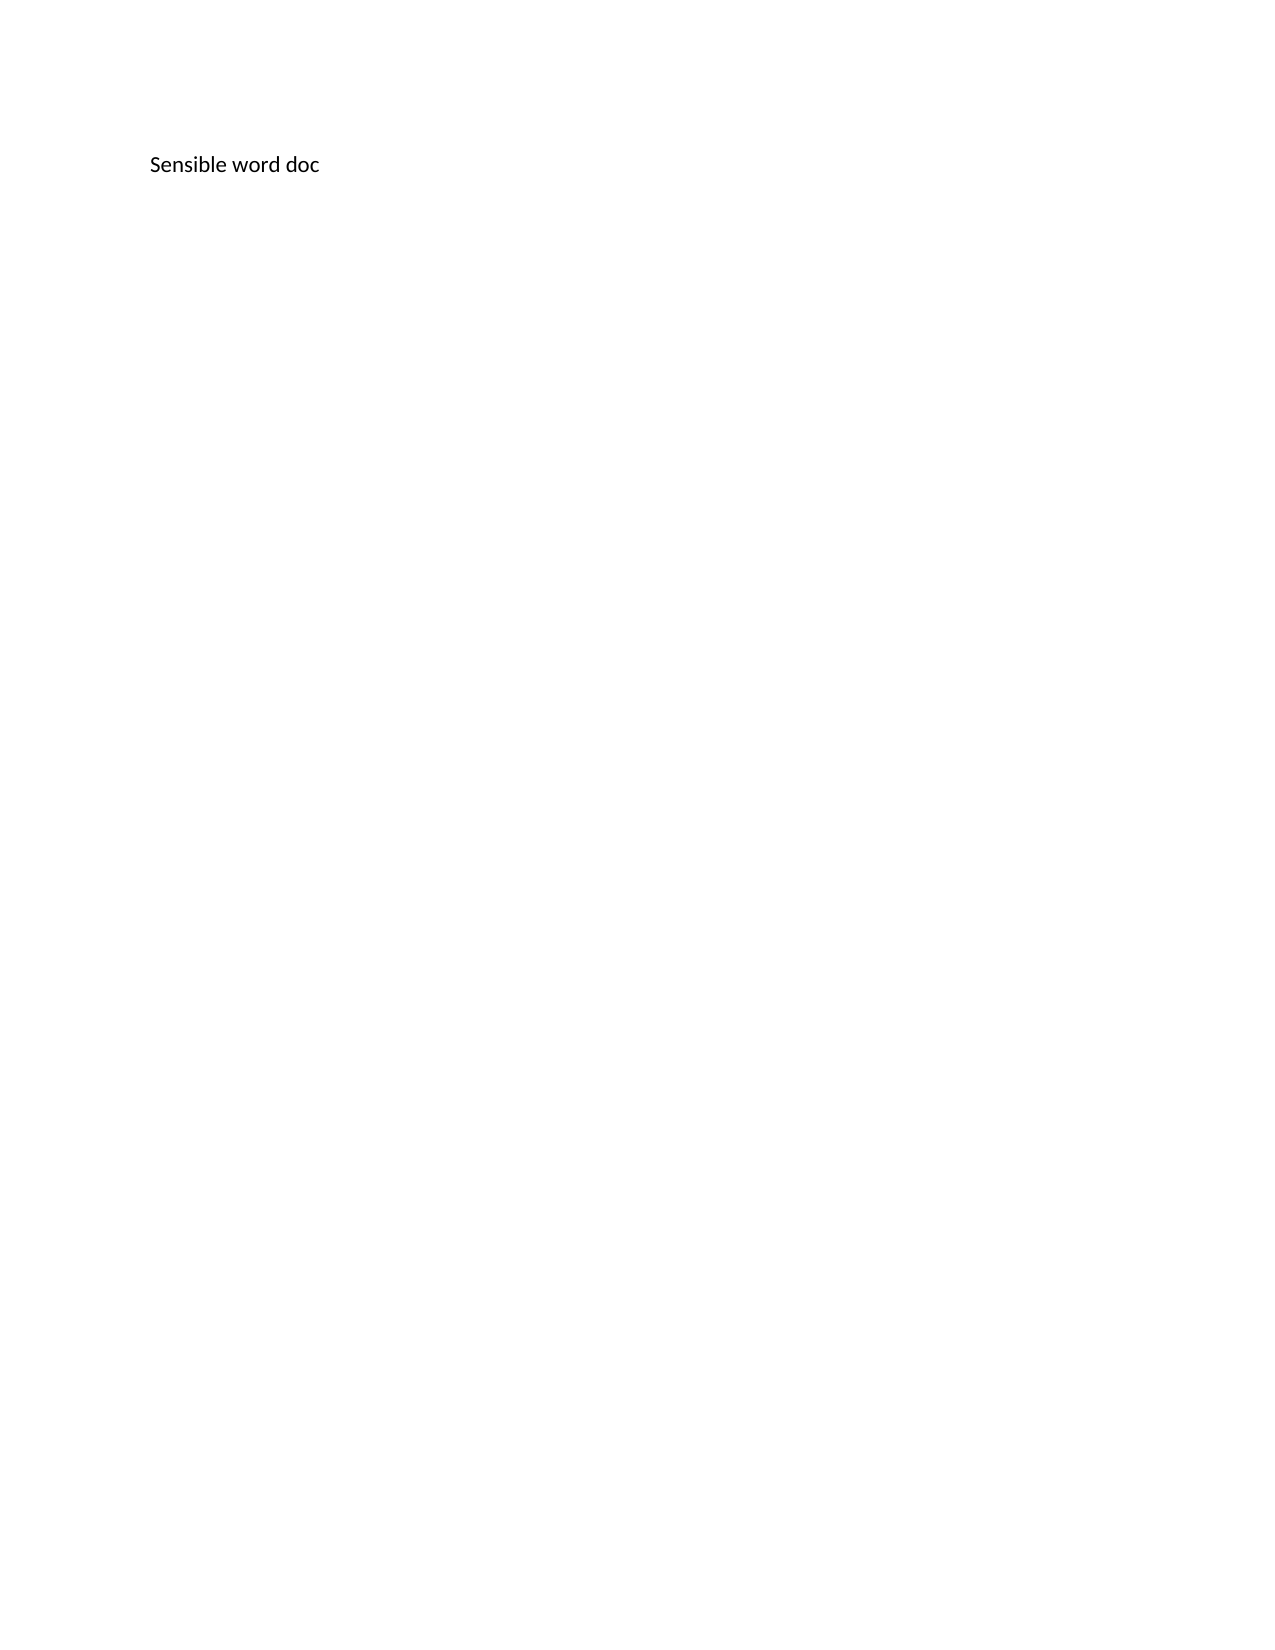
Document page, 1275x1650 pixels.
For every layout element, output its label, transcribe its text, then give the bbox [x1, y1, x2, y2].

text Sensible word doc [150, 150, 1125, 178]
